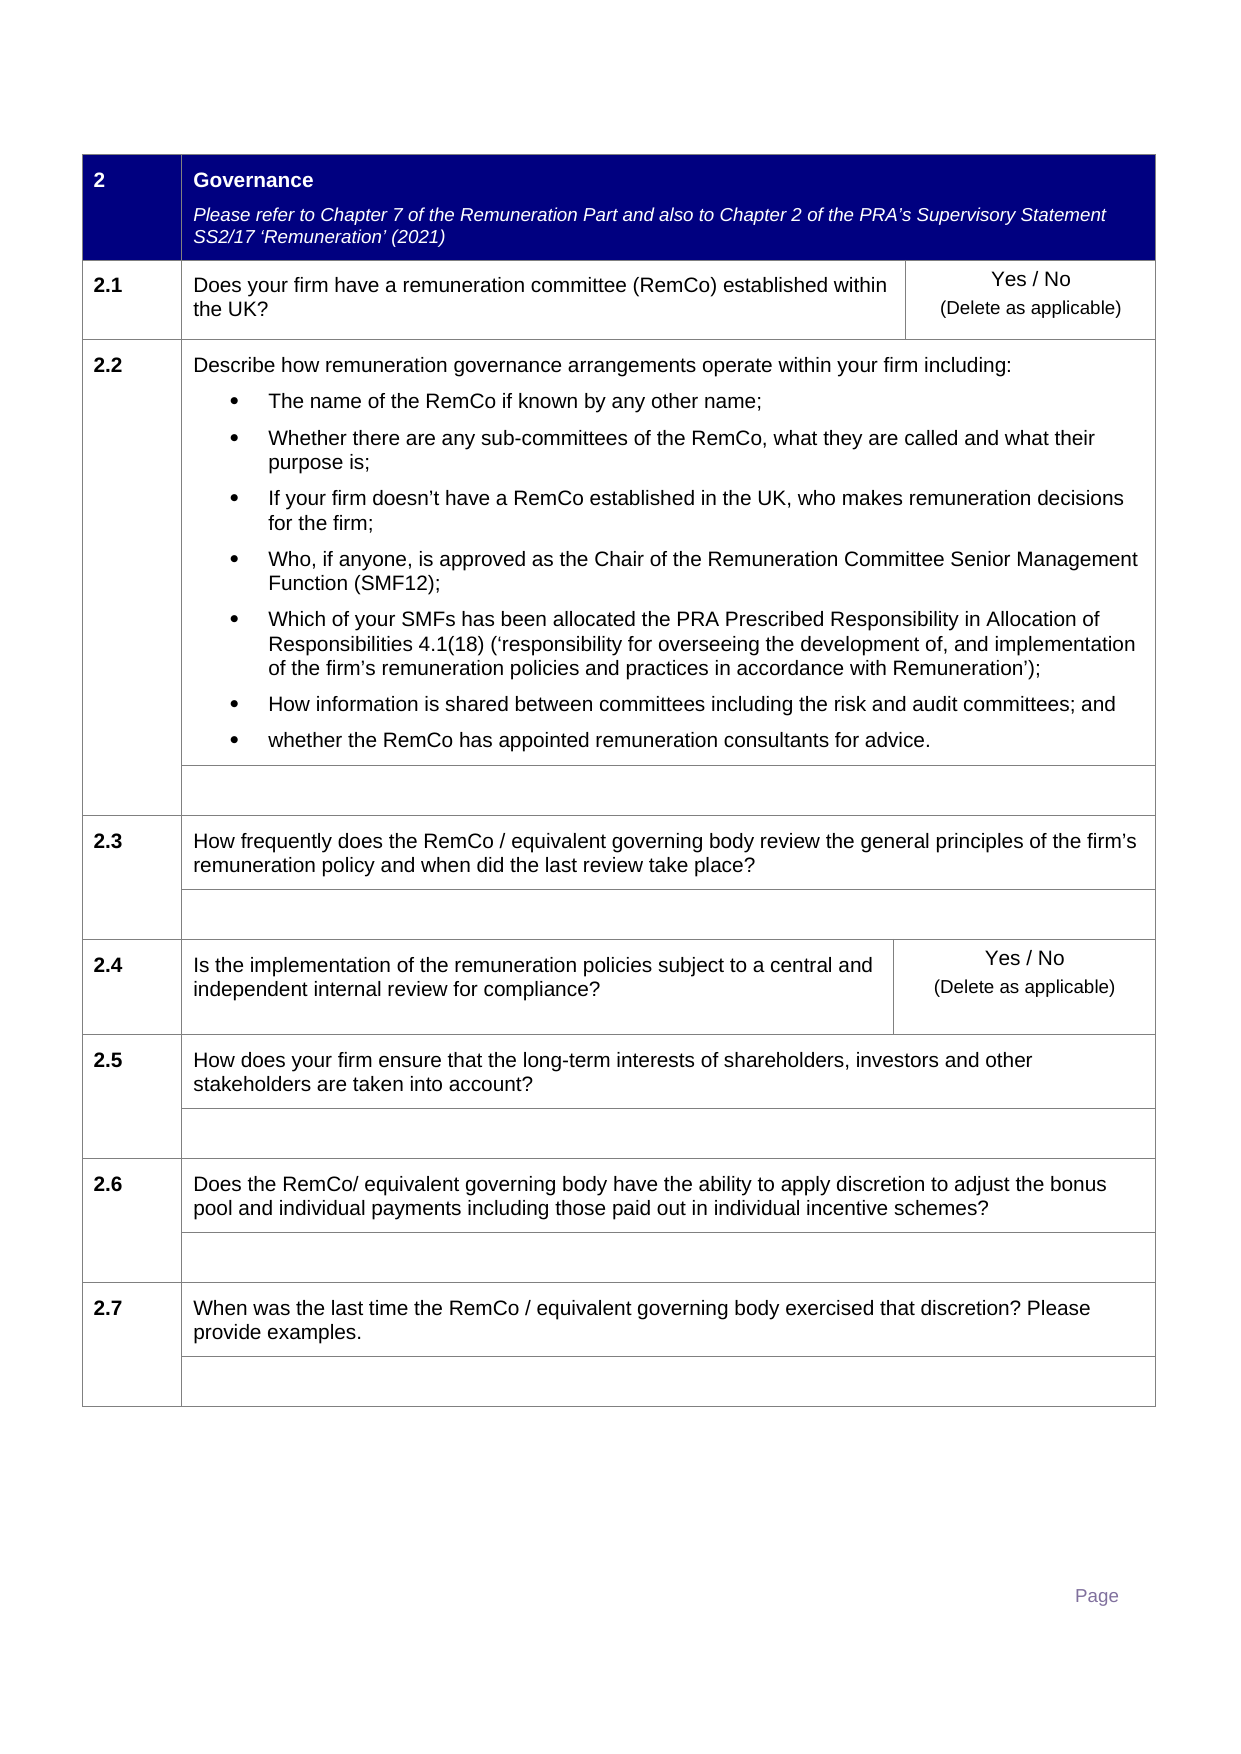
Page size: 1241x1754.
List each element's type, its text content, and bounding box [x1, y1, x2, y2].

table_cell How frequently does the RemCo / equivalent governing body review the general principles of the firm’s remuneration policy and when did the last review take place? [182, 816, 1155, 889]
table_cell [182, 766, 1155, 815]
table_cell 2.3 [83, 816, 181, 939]
table_header Governance Please refer to Chapter 7 of the Remuneration Part and also to Chapter 2 of the PRA’s Supervisory Statement SS2/17 ‘Remuneration’ (2021) [182, 155, 1155, 260]
table_cell 2.1 [83, 261, 181, 339]
table_cell Is the implementation of the remuneration policies subject to a central and independent internal review for compliance? [182, 940, 893, 1034]
table_cell Does your firm have a remuneration committee (RemCo) established within the UK? [182, 261, 905, 339]
table_cell 2.2 [83, 340, 181, 815]
table_cell 2.4 [83, 940, 181, 1034]
table_cell When was the last time the RemCo / equivalent governing body exercised that discretion? Please provide examples. [182, 1283, 1155, 1356]
table_cell Yes / No (Delete as applicable) [894, 940, 1155, 1034]
table_cell Does the RemCo/ equivalent governing body have the ability to apply discretion to adjust the bonus pool and individual payments including those paid out in individual incentive schemes? [182, 1159, 1155, 1232]
table_cell [182, 1357, 1155, 1406]
table_cell How does your firm ensure that the long-term interests of shareholders, investors and other stakeholders are taken into account? [182, 1035, 1155, 1108]
table_cell 2.7 [83, 1283, 181, 1406]
table_cell 2.6 [83, 1159, 181, 1282]
table_cell 2.5 [83, 1035, 181, 1158]
table_header 2 [83, 155, 181, 260]
table_cell [182, 1233, 1155, 1282]
table_cell [182, 890, 1155, 939]
table_cell [182, 1109, 1155, 1158]
table_cell Yes / No (Delete as applicable) [906, 261, 1155, 339]
table_cell Describe how remuneration governance arrangements operate within your firm including: The name of the RemCo if known by any other name; Whether there are any sub-committees of the RemCo, what they are called and what their purpose is; If your firm doesn’t have a RemCo established in the UK, who makes remuneration decisions for the firm; Who, if anyone, is approved as the Chair of the Remuneration Committee Senior Management Function (SMF12); Which of your SMFs has been allocated the PRA Prescribed Responsibility in Allocation of Responsibilities 4.1(18) (‘responsibility for overseeing the development of, and implementation of the firm’s remuneration policies and practices in accordance with Remuneration’); How information is shared between committees including the risk and audit committees; and whether the RemCo has appointed remuneration consultants for advice. [182, 340, 1155, 765]
